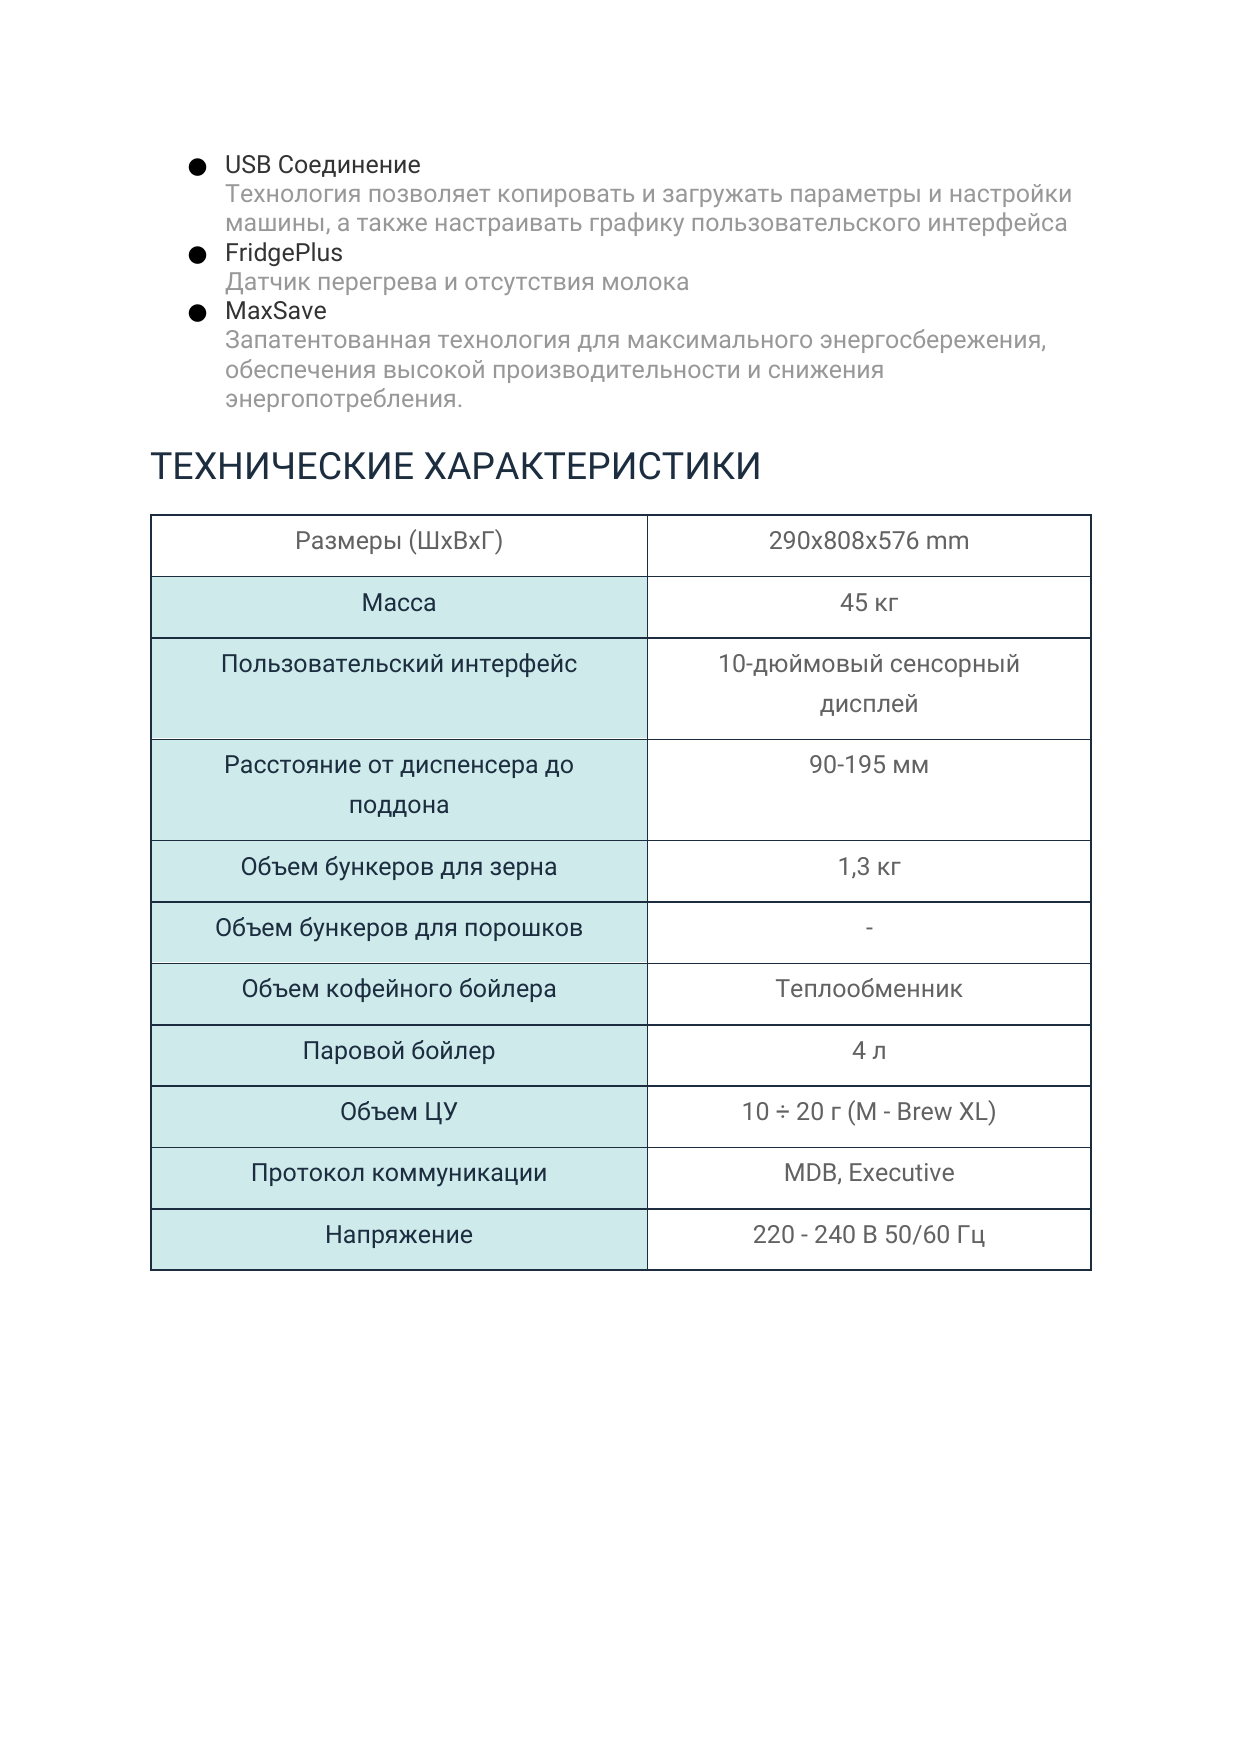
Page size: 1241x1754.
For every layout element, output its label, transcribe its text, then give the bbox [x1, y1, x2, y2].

table_cell Паровой бойлер [152, 1026, 647, 1085]
table_cell Пользовательский интерфейс [152, 639, 647, 738]
table_cell 10-дюймовый сенсорный дисплей [648, 639, 1090, 738]
table_header Размеры (ШхВхГ) [152, 516, 647, 576]
list FridgePlus Датчик перегрева и отсутствия молока [187, 238, 1090, 296]
text ТЕХНИЧЕСКИЕ ХАРАКТЕРИСТИКИ [150, 445, 1090, 489]
table_cell 10 ÷ 20 г (M - Brew XL) [648, 1087, 1090, 1147]
table_cell 45 кг [648, 577, 1090, 637]
table_cell Масса [152, 577, 647, 637]
table_cell - [648, 903, 1090, 962]
table_cell Объем бункеров для порошков [152, 903, 647, 962]
table_header 290x808x576 mm [648, 516, 1090, 576]
table_cell Расстояние от диспенсера до поддона [152, 740, 647, 840]
table_cell 90-195 мм [648, 740, 1090, 840]
table_cell Напряжение [152, 1210, 647, 1269]
table_cell Объем ЦУ [152, 1087, 647, 1147]
table_cell MDB, Executive [648, 1148, 1090, 1208]
table_cell 1,3 кг [648, 841, 1090, 901]
table_cell Объем кофейного бойлера [152, 964, 647, 1024]
table_cell 220 - 240 В 50/60 Гц [648, 1210, 1090, 1269]
list USB Соединение Технология позволяет копировать и загружать параметры и настройки машины, а также настраивать графику пользовательского интерфейса [187, 150, 1090, 238]
table_cell Протокол коммуникации [152, 1148, 647, 1208]
table_cell Объем бункеров для зерна [152, 841, 647, 901]
table_cell Теплообменник [648, 964, 1090, 1024]
table_cell 4 л [648, 1026, 1090, 1085]
list MaxSave Запатентованная технология для максимального энергосбережения, обеспечения высокой производительности и снижения энергопотребления. [187, 296, 1090, 413]
